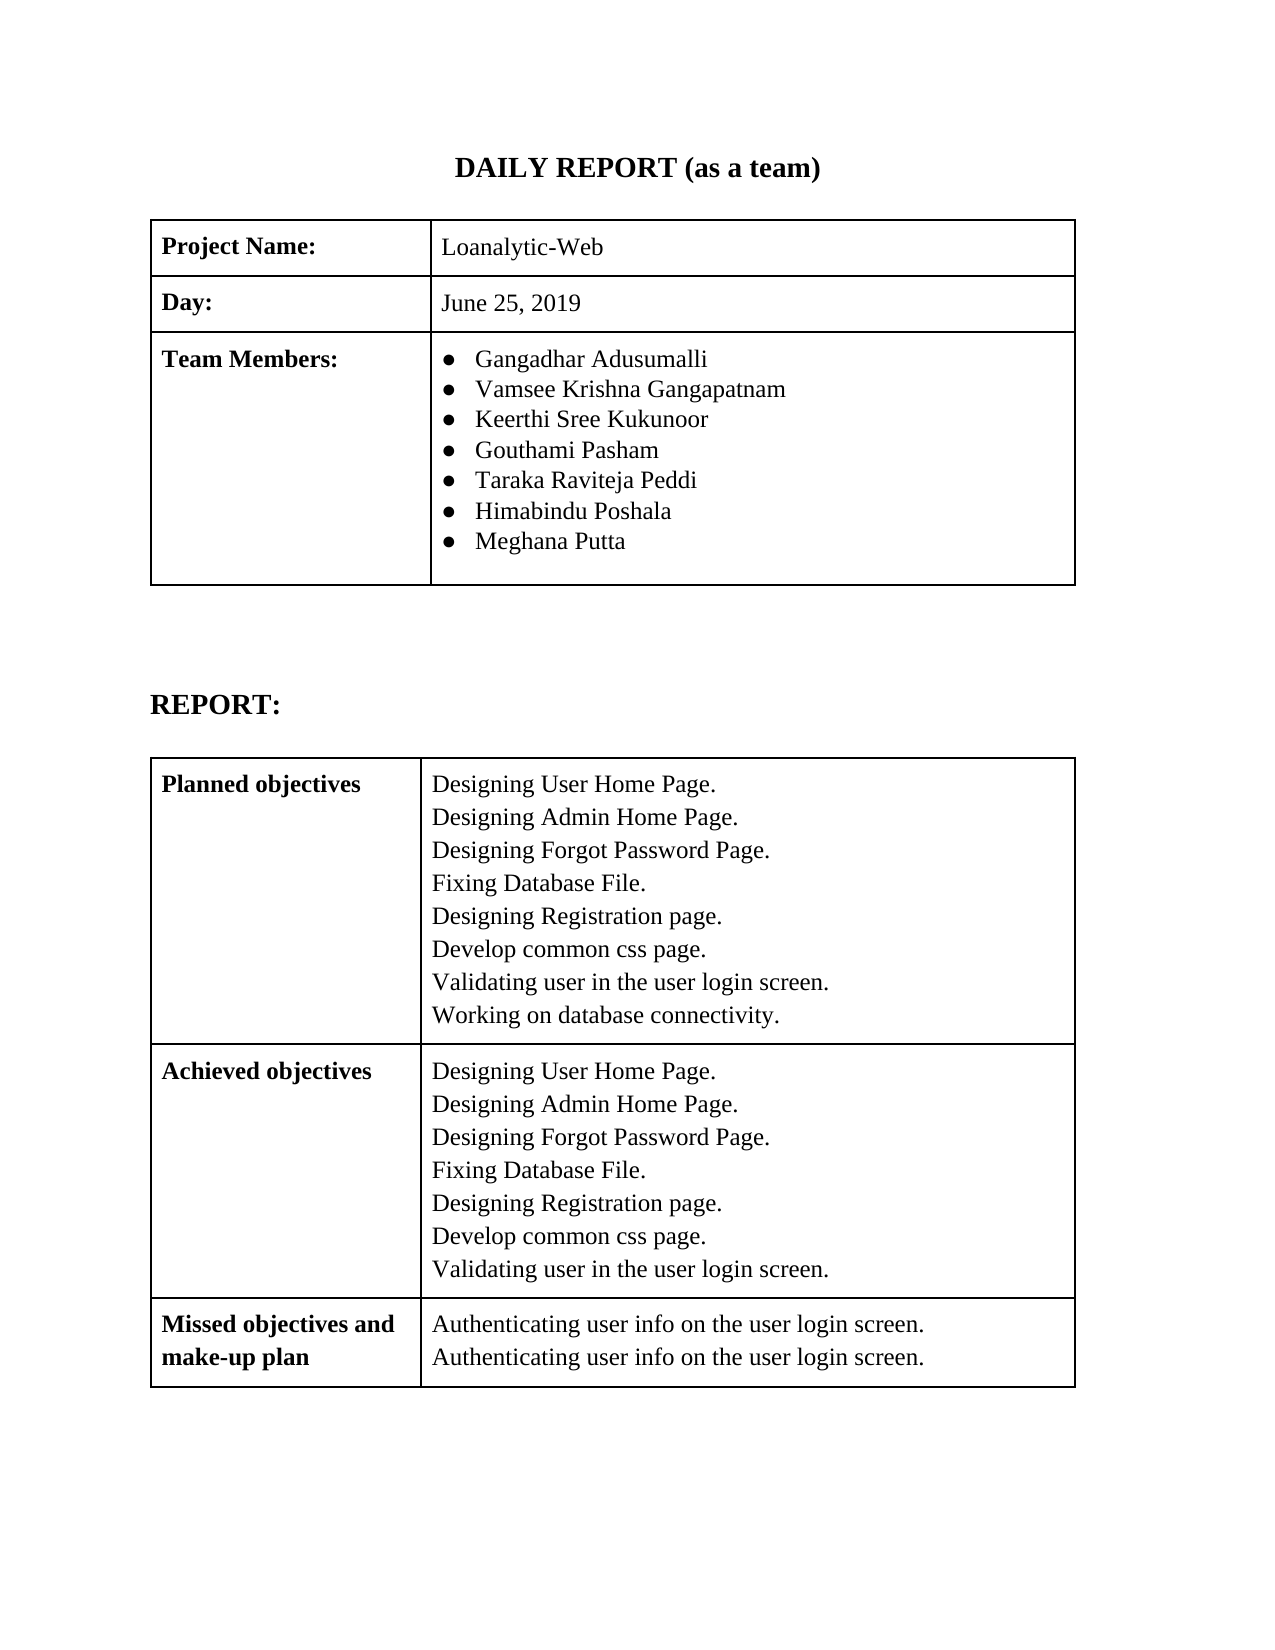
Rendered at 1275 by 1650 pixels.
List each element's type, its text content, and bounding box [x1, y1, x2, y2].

text REPORT: [150, 687, 1125, 721]
table_cell Designing User Home Page. Designing Admin Home Page. Designing Forgot Password Page. Fixing Database File. Designing Registration page. Develop common css page. Validating user in the user login screen. [422, 1045, 1074, 1297]
table_cell June 25, 2019 [432, 277, 1074, 331]
table_cell Missed objectives and make-up plan [152, 1299, 420, 1386]
table_cell ● Gangadhar Adusumalli ● Vamsee Krishna Gangapatnam ● Keerthi Sree Kukunoor ● Gouthami Pasham ● Taraka Raviteja Peddi ● Himabindu Poshala ● Meghana Putta [432, 333, 1074, 584]
table_cell Team Members: [152, 333, 430, 584]
table_cell Achieved objectives [152, 1045, 420, 1297]
table_cell Authenticating user info on the user login screen. Authenticating user info on the user login screen. [422, 1299, 1074, 1386]
table_header Designing User Home Page. Designing Admin Home Page. Designing Forgot Password Page. Fixing Database File. Designing Registration page. Develop common css page. Validating user in the user login screen. Working on database connectivity. [422, 759, 1074, 1043]
table_cell Day: [152, 277, 430, 331]
table_header Project Name: [152, 221, 430, 275]
text DAILY REPORT (as a team) [150, 150, 1125, 183]
table_header Planned objectives [152, 759, 420, 1043]
table_header Loanalytic-Web [432, 221, 1074, 275]
